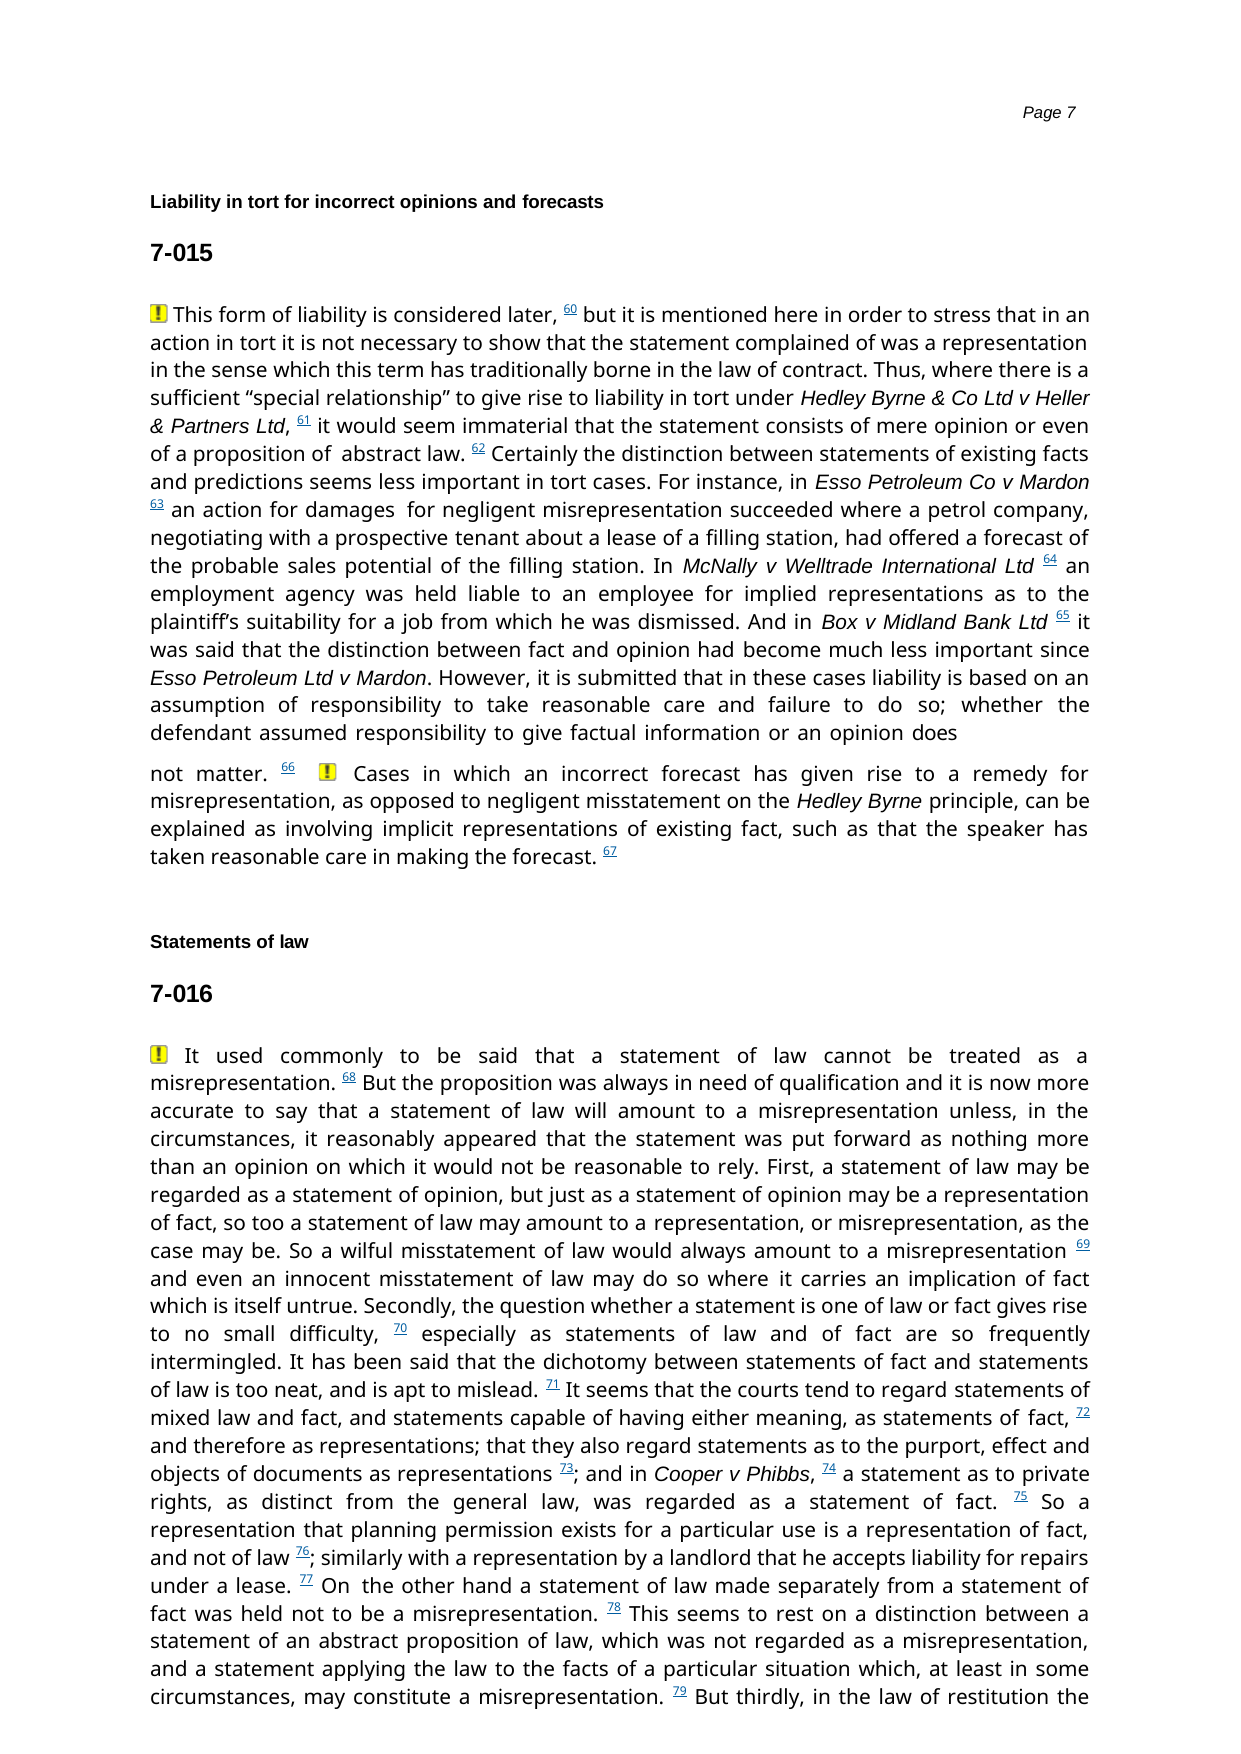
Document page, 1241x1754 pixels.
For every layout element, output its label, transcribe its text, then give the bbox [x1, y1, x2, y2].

text Statements of law [150, 931, 1107, 953]
picture [318, 763, 337, 781]
picture [150, 1045, 168, 1064]
subtitle 7-015 [150, 238, 1107, 267]
text not matter. 66 Cases in which an incorrect forecast has given rise to a remedy for misrepresentation, as opposed to negligent misstatement on the Hedley Byrne principle, can be explained as involving implicit representations of existing fact, such as that the speaker has taken reasonable care in making the forecast. 67 [150, 759, 1090, 870]
text Liability in tort for incorrect opinions and forecasts [150, 191, 1107, 212]
picture [150, 304, 168, 323]
subtitle 7-016 [150, 978, 1107, 1007]
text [150, 1041, 1090, 1711]
text This form of liability is considered later, 60 but it is mentioned here in order to stress that in an action in tort it is not necessary to show that the statement complained of was a representation in the sense which this term has traditionally borne in the law of contract. Thus, where there is a sufficient “special relationship” to give rise to liability in tort under Hedley Byrne & Co Ltd v Heller & Partners Ltd, 61 it would seem immaterial that the statement consists of mere opinion or even of a proposition of abstract law. 62 Certainly the distinction between statements of existing facts and predictions seems less important in tort cases. For instance, in Esso Petroleum Co v Mardon 63 an action for damages for negligent misrepresentation succeeded where a petrol company, negotiating with a prospective tenant about a lease of a filling station, had offered a forecast of the probable sales potential of the filling station. In McNally v Welltrade International Ltd 64 an employment agency was held liable to an employee for implied representations as to the plaintiff’s suitability for a job from which he was dismissed. And in Box v Midland Bank Ltd 65 it was said that the distinction between fact and opinion had become much less important since Esso Petroleum Ltd v Mardon. However, it is submitted that in these cases liability is based on an assumption of responsibility to take reasonable care and failure to do so; whether the defendant assumed responsibility to give factual information or an opinion does [150, 300, 1090, 747]
